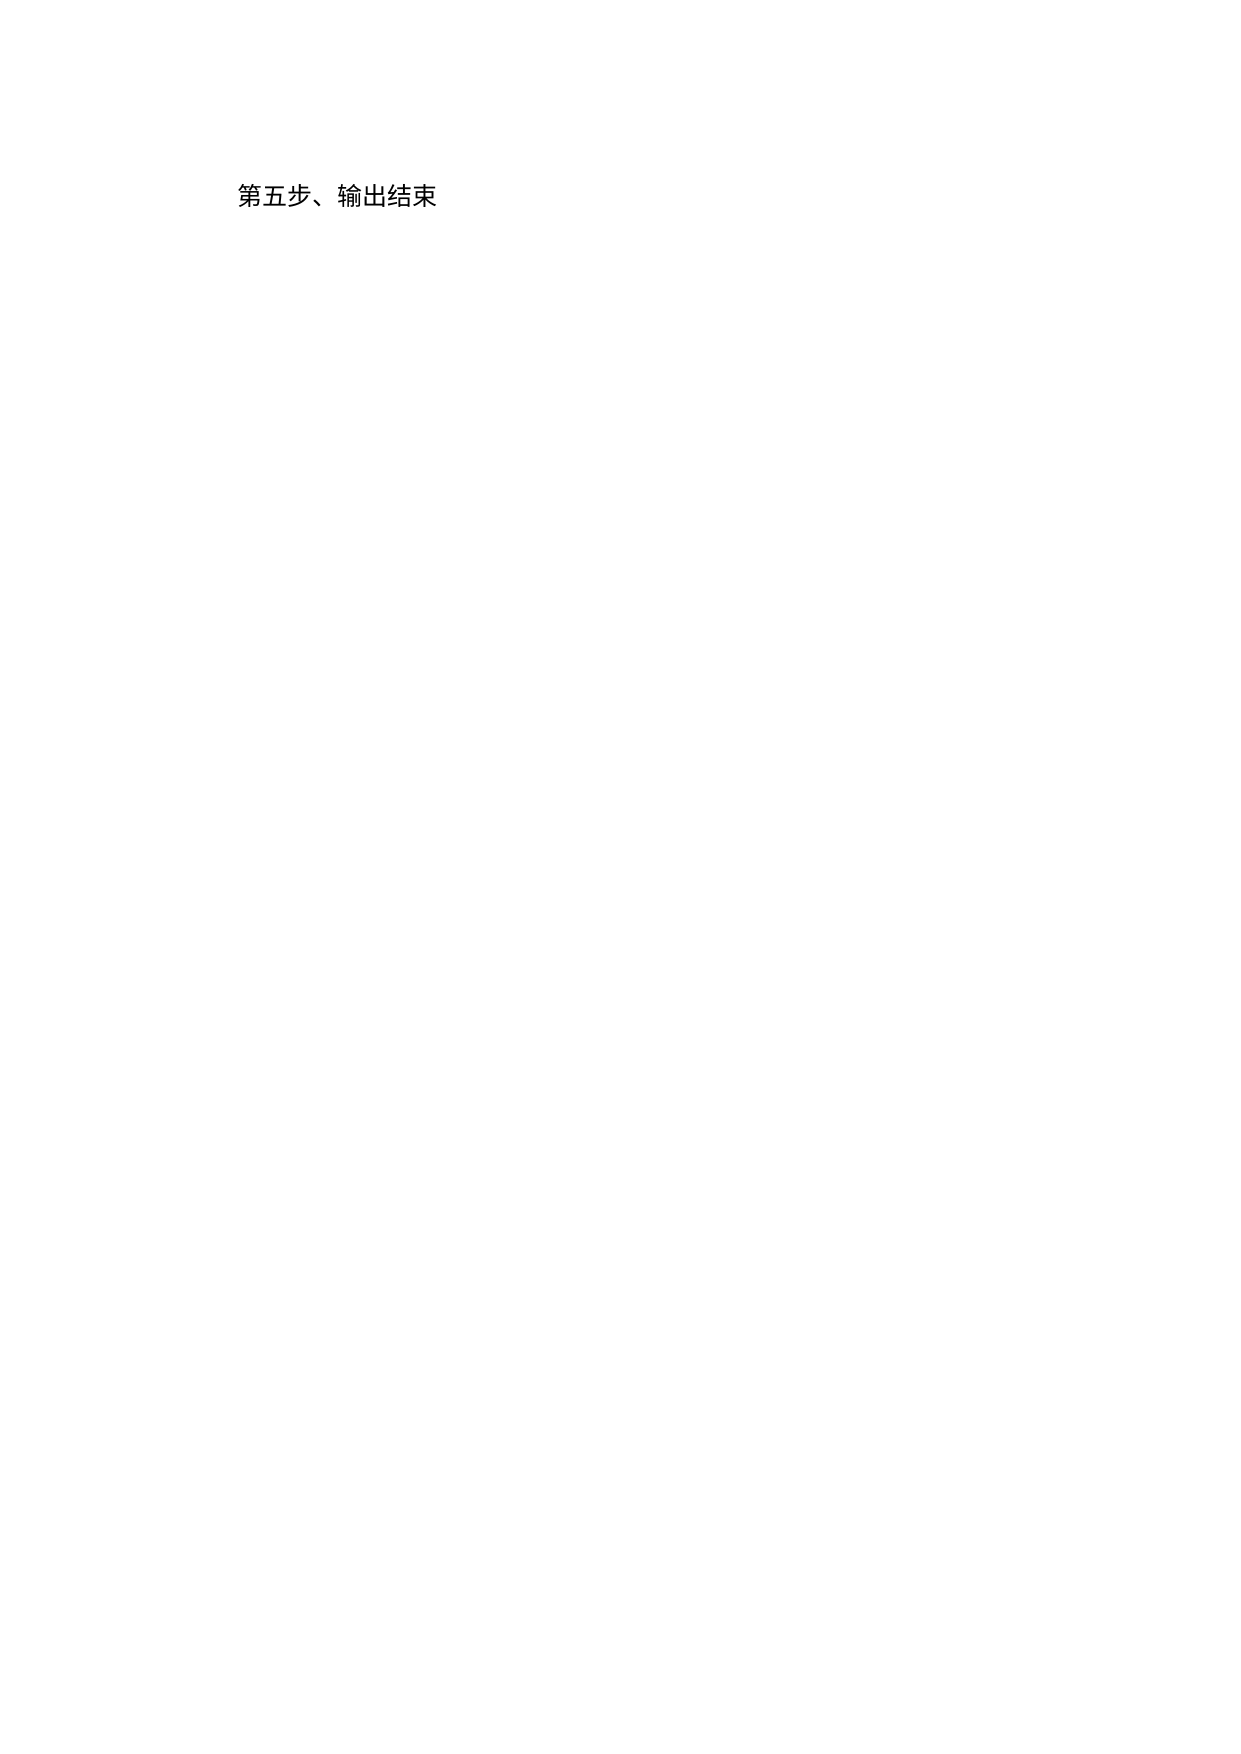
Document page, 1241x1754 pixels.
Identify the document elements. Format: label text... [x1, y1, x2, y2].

text 第五步、输出结束 [187, 162, 1053, 227]
